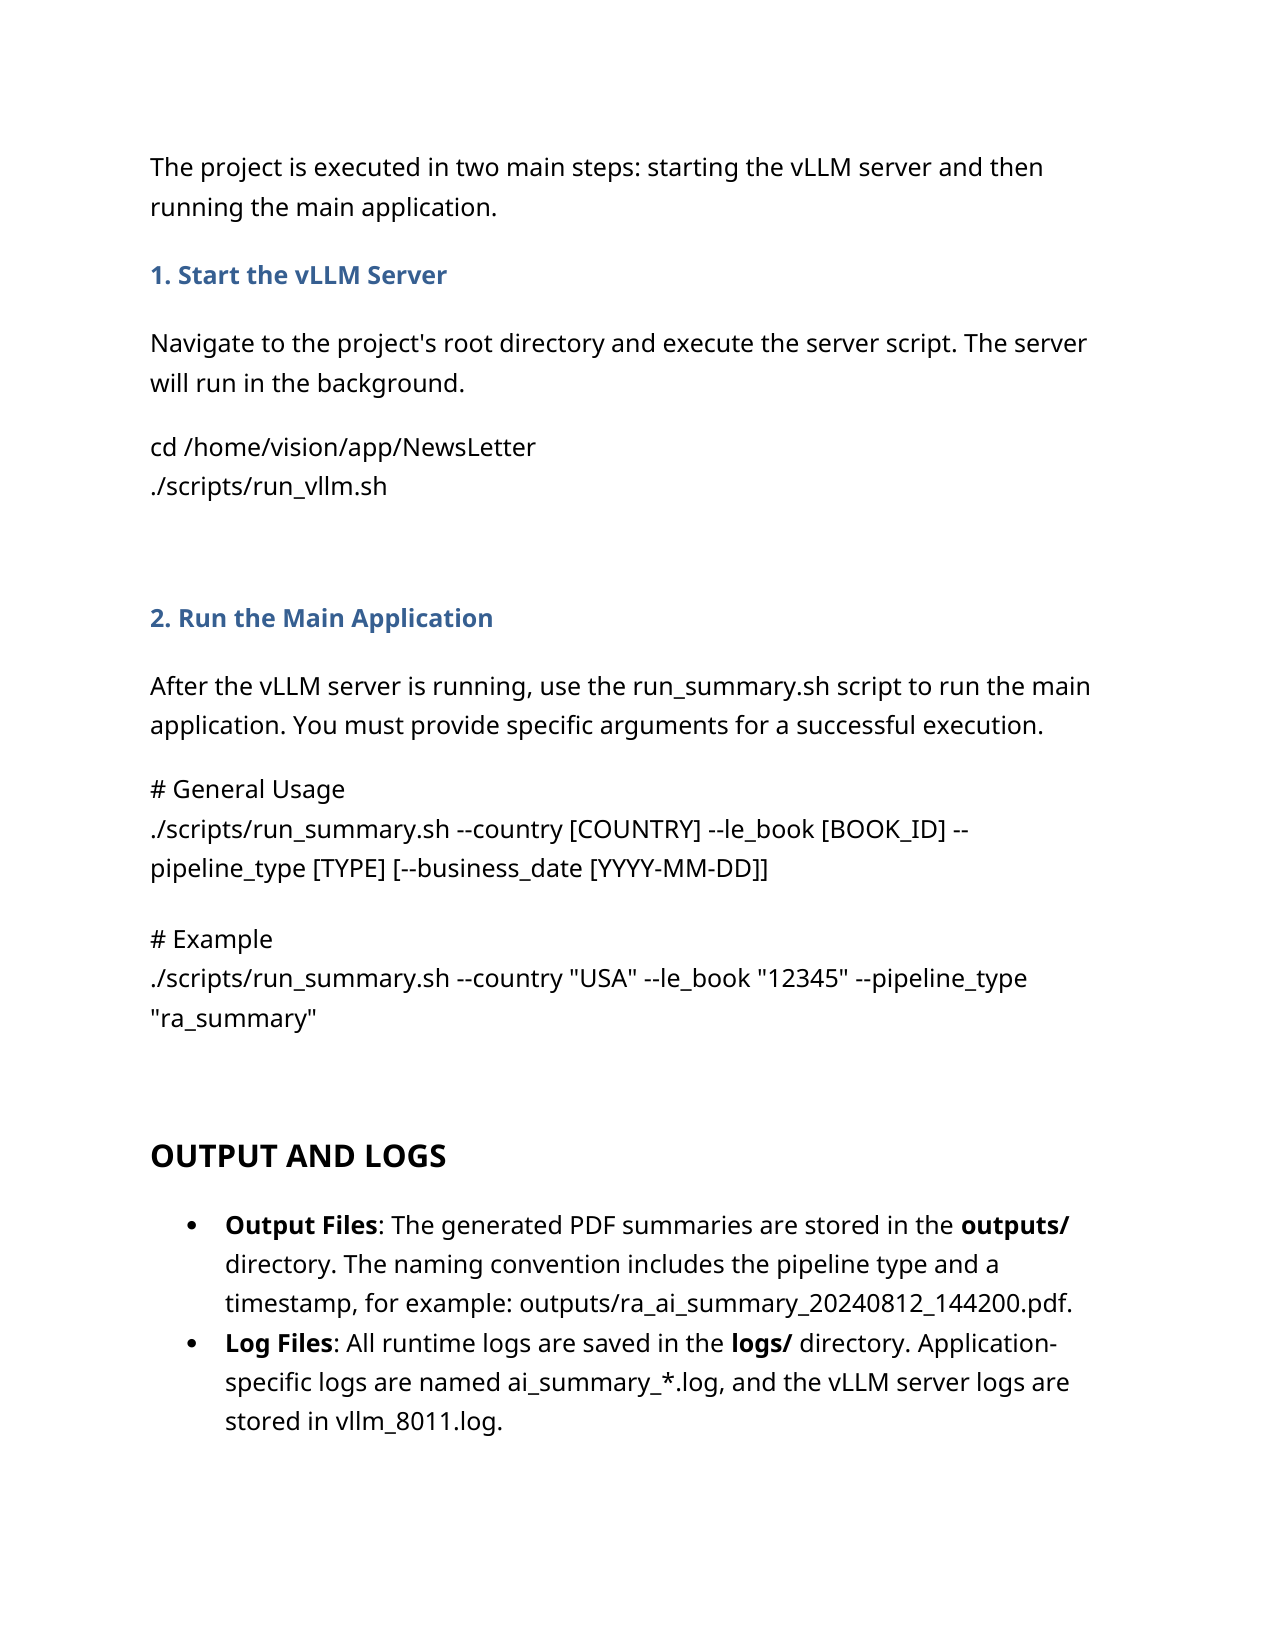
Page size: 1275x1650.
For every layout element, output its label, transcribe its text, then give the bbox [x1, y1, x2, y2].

subtitle OUTPUT AND LOGS [150, 1134, 1125, 1177]
text The project is executed in two main steps: starting the vLLM server and then running the main application. [150, 150, 1125, 223]
list Output Files: The generated PDF summaries are stored in the outputs/ directory. The naming convention includes the pipeline type and a timestamp, for example: outputs/ra_ai_summary_20240812_144200.pdf. [187, 1208, 1125, 1320]
subtitle 1. Start the vLLM Server [150, 258, 1125, 292]
text Navigate to the project's root directory and execute the server script. The server will run in the background. [150, 326, 1125, 399]
list Log Files: All runtime logs are saved in the logs/ directory. Application-specific logs are named ai_summary_*.log, and the vLLM server logs are stored in vllm_8011.log. [187, 1325, 1125, 1438]
text cd /home/vision/app/NewsLetter ./scripts/run_vllm.sh [150, 429, 1125, 567]
text # General Usage ./scripts/run_summary.sh --country [COUNTRY] --le_book [BOOK_ID] --pipeline_type [TYPE] [--business_date [YYYY-MM-DD]] # Example ./scripts/run_summary.sh --country "USA" --le_book "12345" --pipeline_type "ra_summary" [150, 772, 1125, 1099]
subtitle 2. Run the Main Application [150, 600, 1125, 634]
text After the vLLM server is running, use the run_summary.sh script to run the main application. You must provide specific arguments for a successful execution. [150, 669, 1125, 742]
